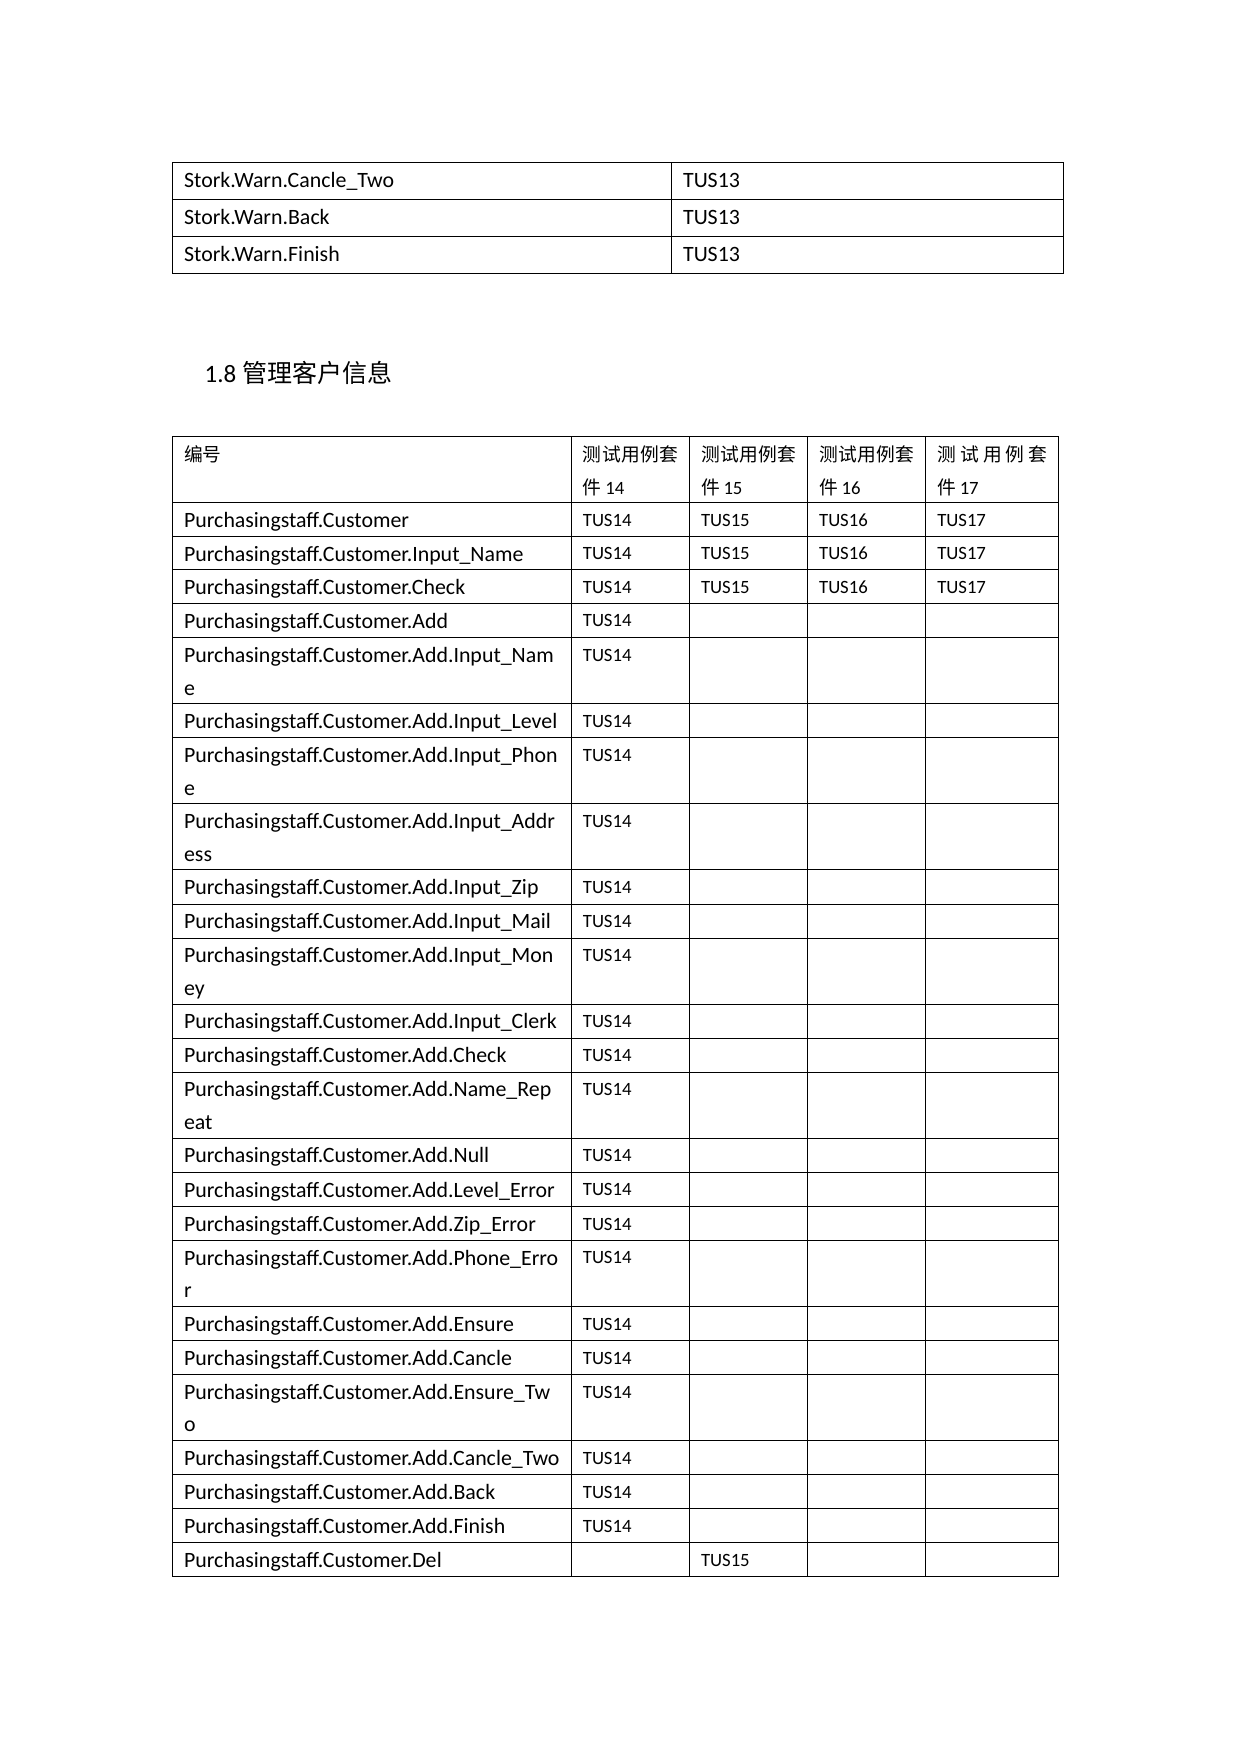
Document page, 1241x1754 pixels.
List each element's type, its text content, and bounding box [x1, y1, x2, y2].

table_cell [926, 1207, 1058, 1240]
table_cell TUS14 [572, 704, 689, 737]
table_cell TUS14 [572, 939, 689, 1003]
table_cell TUS17 [926, 537, 1058, 569]
table_cell Purchasingstaff.Customer.Del [173, 1543, 571, 1576]
table_cell [808, 1441, 925, 1474]
table_cell [926, 1039, 1058, 1072]
table_cell [926, 1341, 1058, 1374]
table_cell TUS14 [572, 1005, 689, 1038]
table_cell TUS15 [690, 503, 807, 536]
table_header 测试用例套件16 [808, 437, 925, 502]
table_cell [808, 1139, 925, 1172]
table_cell [926, 870, 1058, 903]
table_cell Stork.Warn.Cancle_Two [173, 163, 671, 199]
table_cell Purchasingstaff.Customer.Add.Ensure_Two [173, 1375, 571, 1440]
table_cell [926, 1173, 1058, 1206]
table_cell TUS14 [572, 1341, 689, 1374]
table_cell [808, 939, 925, 1003]
table_cell Purchasingstaff.Customer.Add.Input_Name [173, 638, 571, 703]
table_cell Purchasingstaff.Customer.Add.Check [173, 1039, 571, 1072]
table_header 测试用例套件17 [926, 437, 1058, 502]
table_cell [572, 1543, 689, 1576]
table_cell [690, 905, 807, 937]
table_cell [808, 804, 925, 869]
table_cell [690, 1375, 807, 1440]
table_cell TUS17 [926, 570, 1058, 603]
table_cell [808, 638, 925, 703]
table_cell TUS14 [572, 537, 689, 569]
table_cell Purchasingstaff.Customer.Add.Zip_Error [173, 1207, 571, 1240]
table_cell [690, 1173, 807, 1206]
table_cell [926, 1139, 1058, 1172]
table_cell Purchasingstaff.Customer.Input_Name [173, 537, 571, 569]
table_cell TUS14 [572, 503, 689, 536]
table_cell [808, 604, 925, 637]
table_cell Purchasingstaff.Customer.Add.Input_Money [173, 939, 571, 1003]
table_cell [808, 1375, 925, 1440]
table_cell [690, 1073, 807, 1138]
table_cell TUS17 [926, 503, 1058, 536]
table_cell [690, 738, 807, 803]
table_cell [690, 704, 807, 737]
table_cell TUS16 [808, 503, 925, 536]
table_cell Purchasingstaff.Customer.Add.Ensure [173, 1307, 571, 1340]
table_cell TUS14 [572, 1173, 689, 1206]
table_cell [926, 638, 1058, 703]
table_cell TUS14 [572, 1241, 689, 1306]
table_cell Purchasingstaff.Customer.Add.Cancle_Two [173, 1441, 571, 1474]
table_cell TUS16 [808, 570, 925, 603]
table_cell [808, 1307, 925, 1340]
table_cell [690, 1475, 807, 1508]
table_cell [808, 1543, 925, 1576]
table_cell Stork.Warn.Back [173, 200, 671, 236]
table_cell [690, 1509, 807, 1542]
table_cell [808, 1207, 925, 1240]
table_cell TUS14 [572, 1509, 689, 1542]
table_cell TUS15 [690, 570, 807, 603]
table_cell [926, 1543, 1058, 1576]
table_cell Purchasingstaff.Customer.Add.Input_Level [173, 704, 571, 737]
table_cell [926, 804, 1058, 869]
table_cell TUS14 [572, 738, 689, 803]
table_cell [926, 738, 1058, 803]
table_cell TUS14 [572, 638, 689, 703]
table_cell Purchasingstaff.Customer.Add.Input_Address [173, 804, 571, 869]
table_cell [926, 1307, 1058, 1340]
table_cell [926, 939, 1058, 1003]
table_cell [690, 1341, 807, 1374]
table_cell TUS16 [808, 537, 925, 569]
table_cell [808, 1039, 925, 1072]
table_cell [690, 1005, 807, 1038]
table_cell [808, 870, 925, 903]
table_cell [690, 1441, 807, 1474]
table_cell [926, 704, 1058, 737]
table_cell Purchasingstaff.Customer.Add.Input_Clerk [173, 1005, 571, 1038]
table_cell [926, 604, 1058, 637]
table_cell [808, 1341, 925, 1374]
table_cell TUS15 [690, 537, 807, 569]
table_cell TUS14 [572, 1307, 689, 1340]
table_cell TUS14 [572, 1139, 689, 1172]
table_cell Purchasingstaff.Customer [173, 503, 571, 536]
table_cell Purchasingstaff.Customer.Add.Input_Mail [173, 905, 571, 937]
table_cell [808, 905, 925, 937]
table_cell Purchasingstaff.Customer.Add [173, 604, 571, 637]
table_cell [808, 1005, 925, 1038]
table_cell [690, 1139, 807, 1172]
table_cell TUS14 [572, 1375, 689, 1440]
table_cell TUS14 [572, 1207, 689, 1240]
table_cell Purchasingstaff.Customer.Add.Phone_Error [173, 1241, 571, 1306]
table_cell [690, 870, 807, 903]
table_cell [926, 1375, 1058, 1440]
table_cell [926, 1005, 1058, 1038]
table_cell [808, 704, 925, 737]
table_cell [808, 1509, 925, 1542]
table_cell TUS14 [572, 1039, 689, 1072]
table_cell [808, 1173, 925, 1206]
table_cell TUS14 [572, 870, 689, 903]
table_cell [690, 804, 807, 869]
table_cell [808, 1073, 925, 1138]
table_cell Purchasingstaff.Customer.Add.Null [173, 1139, 571, 1172]
table_cell [690, 1241, 807, 1306]
table_cell Purchasingstaff.Customer.Add.Input_Phone [173, 738, 571, 803]
table_cell Purchasingstaff.Customer.Add.Finish [173, 1509, 571, 1542]
table_cell Stork.Warn.Finish [173, 237, 671, 273]
table_cell [690, 1039, 807, 1072]
table_cell [690, 1307, 807, 1340]
table_cell Purchasingstaff.Customer.Check [173, 570, 571, 603]
table_cell [926, 1475, 1058, 1508]
table_cell [690, 939, 807, 1003]
text 1.8 管理客户信息 [187, 339, 1053, 404]
table_cell Purchasingstaff.Customer.Add.Input_Zip [173, 870, 571, 903]
table_cell [926, 1073, 1058, 1138]
table_cell [690, 1207, 807, 1240]
table_cell TUS13 [672, 200, 1063, 236]
table_cell [690, 638, 807, 703]
table_cell TUS14 [572, 1441, 689, 1474]
table_cell TUS13 [672, 237, 1063, 273]
table_cell TUS14 [572, 604, 689, 637]
table_header 测试用例套件14 [572, 437, 689, 502]
table_cell [926, 1441, 1058, 1474]
table_cell [926, 905, 1058, 937]
table_cell TUS14 [572, 1073, 689, 1138]
table_header 测试用例套件15 [690, 437, 807, 502]
table_cell Purchasingstaff.Customer.Add.Name_Repeat [173, 1073, 571, 1138]
table_cell TUS15 [690, 1543, 807, 1576]
table_cell TUS13 [672, 163, 1063, 199]
table_cell TUS14 [572, 570, 689, 603]
table_cell TUS14 [572, 804, 689, 869]
table_cell Purchasingstaff.Customer.Add.Level_Error [173, 1173, 571, 1206]
table_cell Purchasingstaff.Customer.Add.Back [173, 1475, 571, 1508]
table_cell TUS14 [572, 1475, 689, 1508]
table_cell [808, 738, 925, 803]
table_cell Purchasingstaff.Customer.Add.Cancle [173, 1341, 571, 1374]
table_cell [808, 1241, 925, 1306]
table_cell [808, 1475, 925, 1508]
table_header 编号 [173, 437, 571, 502]
table_cell [690, 604, 807, 637]
table_cell [926, 1509, 1058, 1542]
table_cell [926, 1241, 1058, 1306]
table_cell TUS14 [572, 905, 689, 937]
